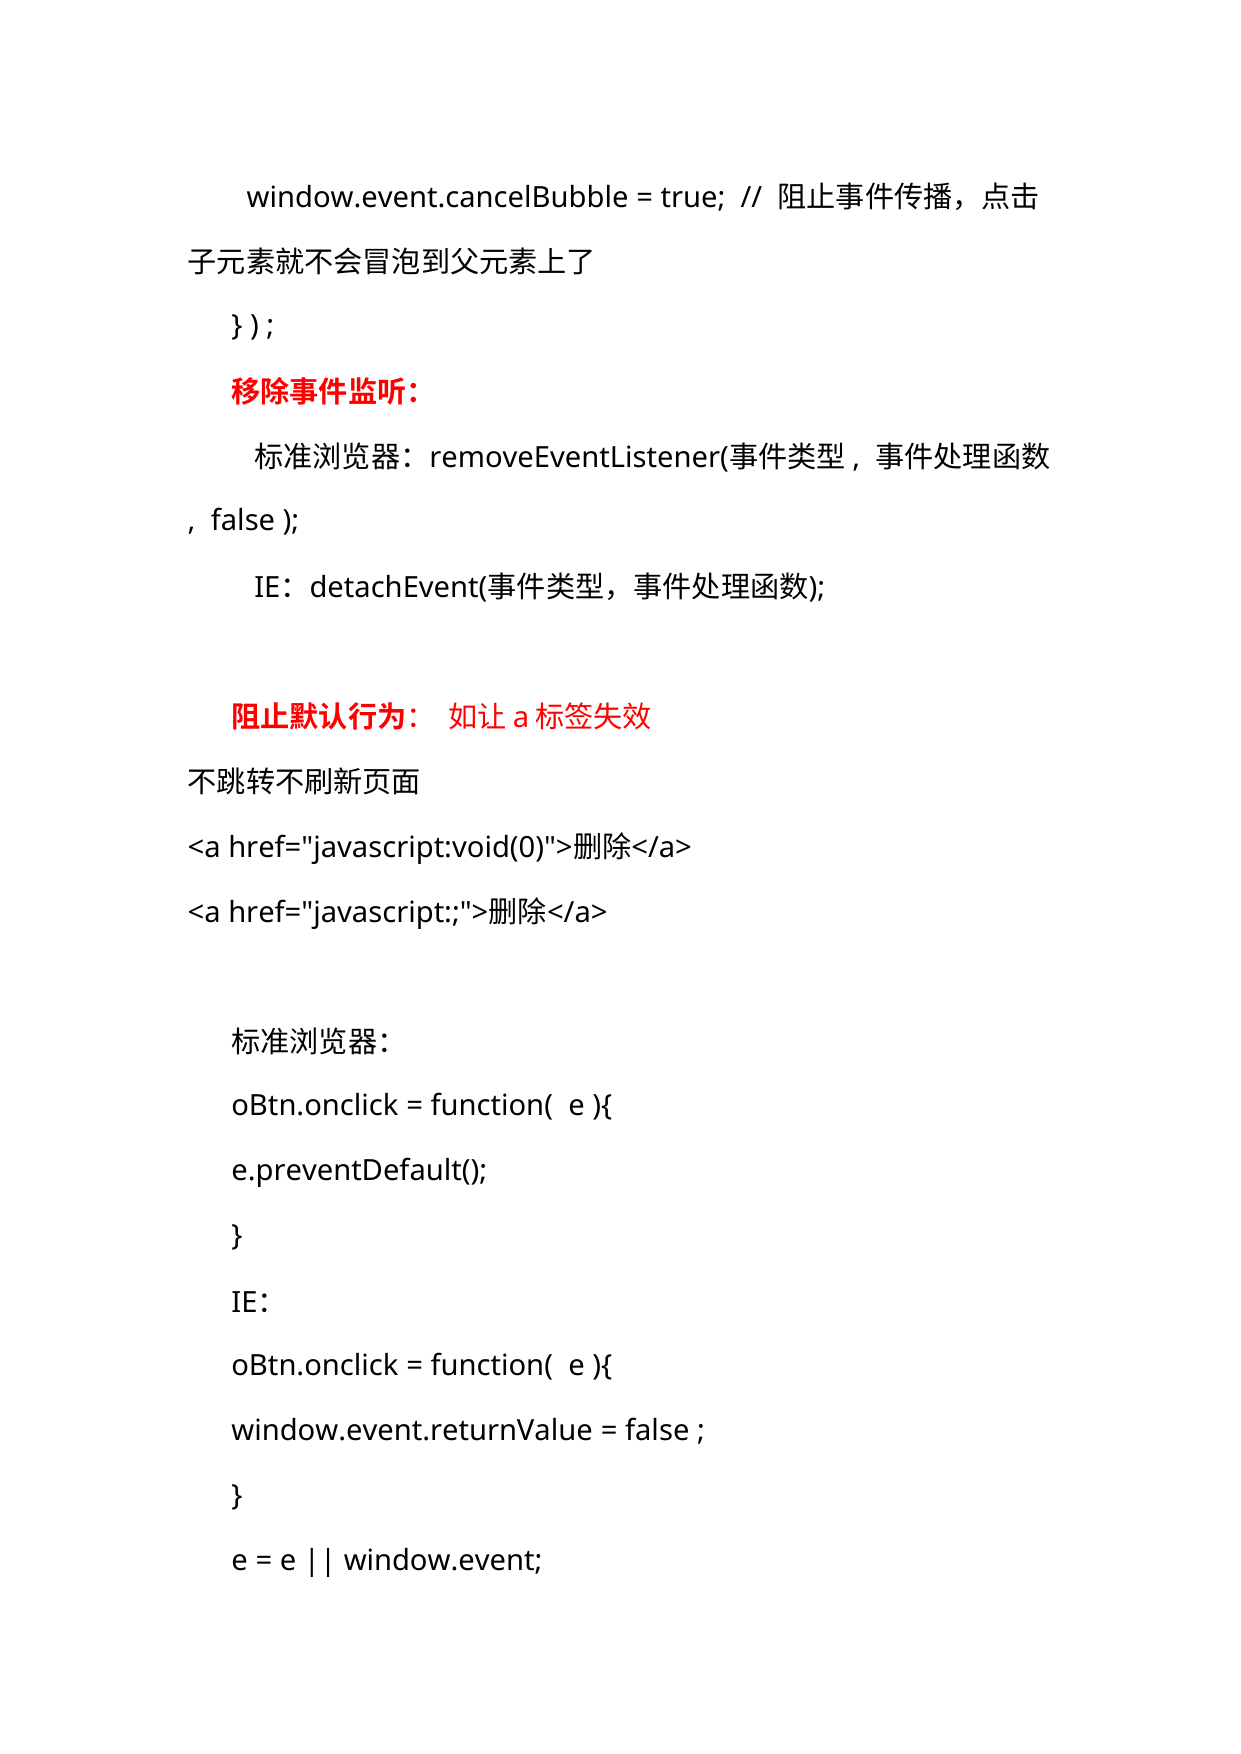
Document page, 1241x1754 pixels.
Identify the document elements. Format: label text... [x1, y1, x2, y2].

text } [187, 1202, 1053, 1267]
text e = e || window.event; [187, 1527, 1053, 1592]
text oBtn.onclick = function( e ){ [187, 1072, 1053, 1137]
text window.event.cancelBubble = true; // 阻止事件传播，点击子元素就不会冒泡到父元素上了 [187, 162, 1053, 292]
text <a href="javascript:void(0)">删除</a> [187, 812, 1053, 877]
text window.event.returnValue = false ; [187, 1397, 1053, 1462]
text oBtn.onclick = function( e ){ [187, 1332, 1053, 1397]
text IE： [187, 1267, 1053, 1332]
text 不跳转不刷新页面 [187, 747, 1053, 812]
text } [187, 1462, 1053, 1527]
text IE：detachEvent(事件类型，事件处理函数); [187, 552, 1053, 617]
text } ) ; [187, 292, 1053, 357]
text <a href="javascript:;">删除</a> [187, 877, 1053, 942]
text 移除事件监听： [187, 357, 1053, 422]
text 阻止默认行为： 如让a标签失效 [187, 682, 1053, 747]
text 标准浏览器：removeEventListener(事件类型 , 事件处理函数 , false ); [187, 422, 1053, 552]
text 标准浏览器： [187, 1007, 1053, 1072]
text e.preventDefault(); [187, 1137, 1053, 1202]
